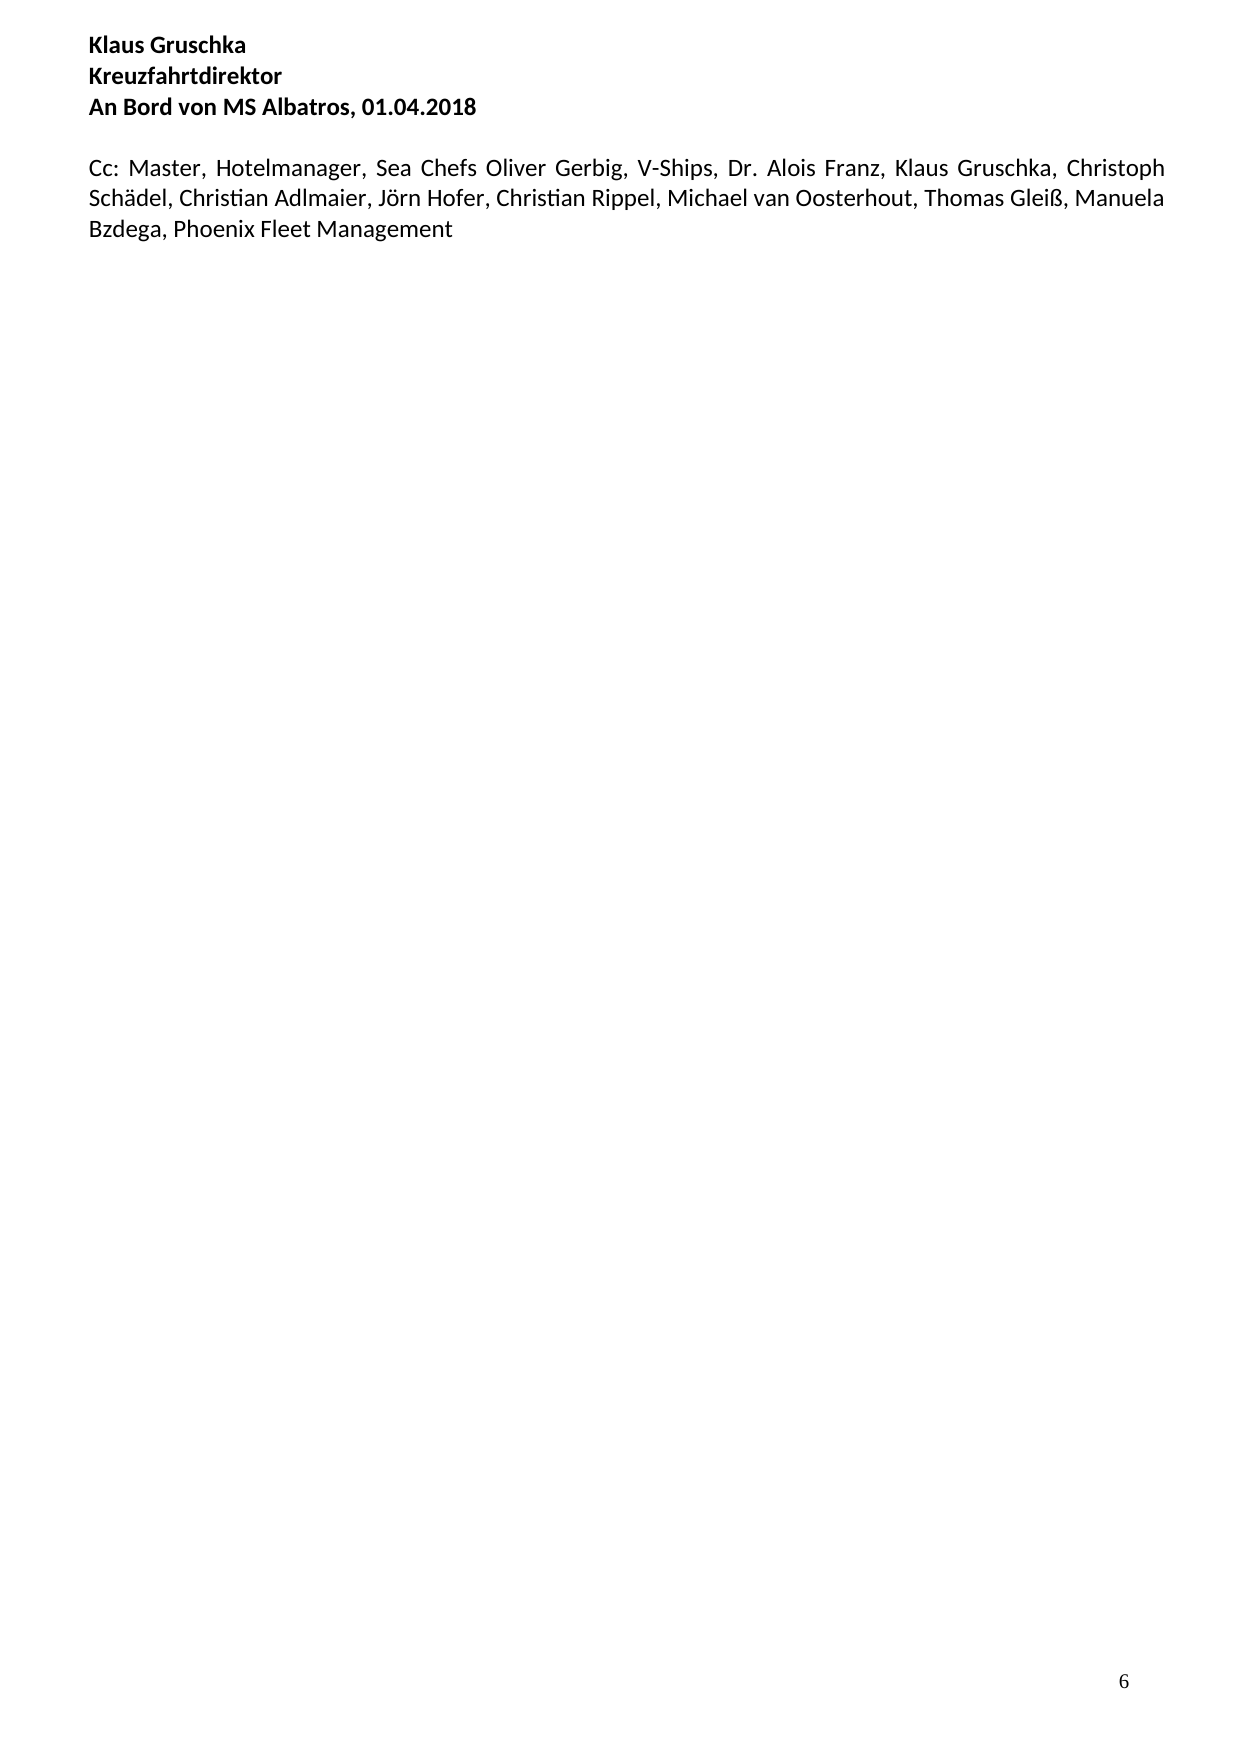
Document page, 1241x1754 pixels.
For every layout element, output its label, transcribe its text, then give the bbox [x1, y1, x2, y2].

text Cc: Master, Hotelmanager, Sea Chefs Oliver Gerbig, V-Ships, Dr. Alois Franz, Klaus Gruschka, Christoph Schädel, Christian Adlmaier, Jörn Hofer, Christian Rippel, Michael van Oosterhout, Thomas Gleiß, Manuela Bzdega, Phoenix Fleet Management [89, 152, 1166, 243]
text Klaus Gruschka [89, 29, 1166, 60]
text Kreuzfahrtdirektor [89, 60, 1166, 91]
text An Bord von MS Albatros, 01.04.2018 [89, 91, 1166, 121]
